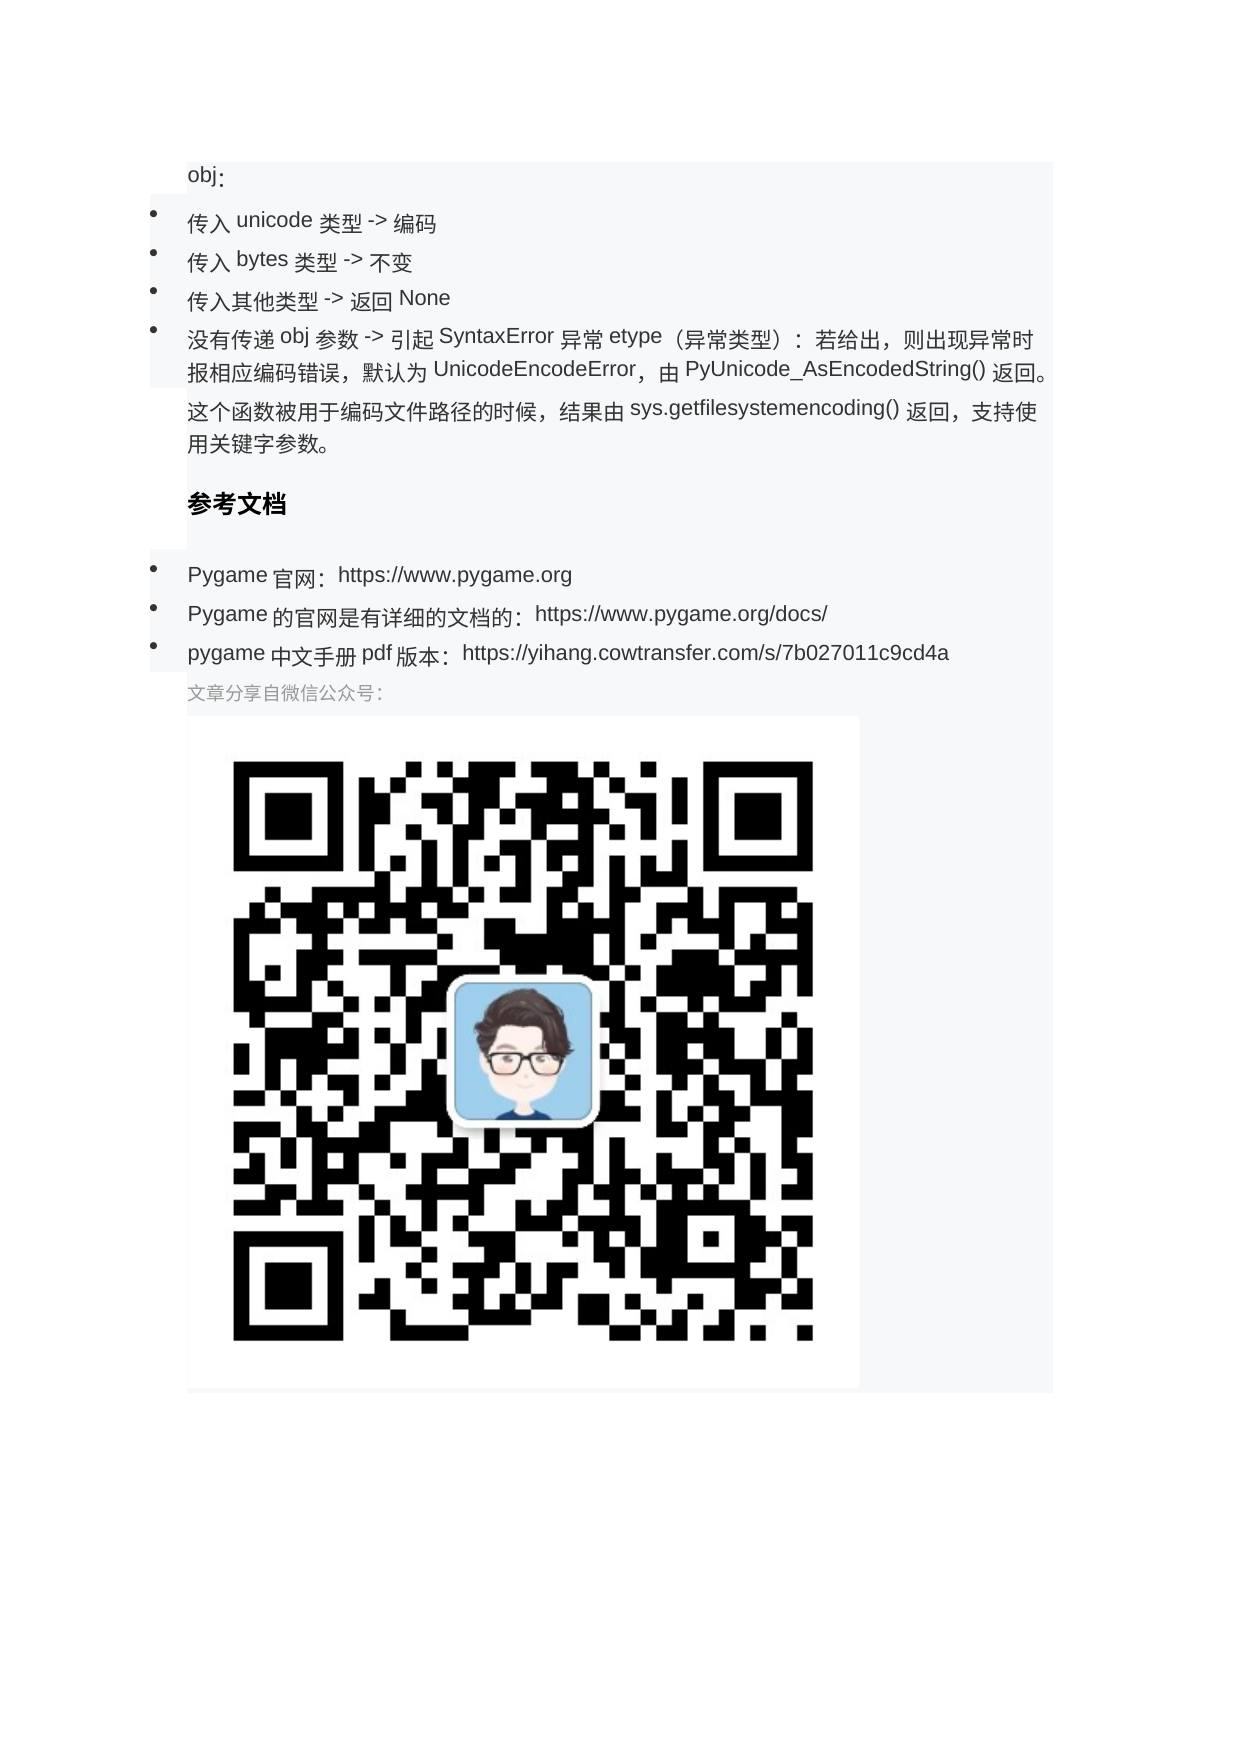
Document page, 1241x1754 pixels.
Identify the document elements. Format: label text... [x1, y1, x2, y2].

list 传入 bytes 类型 -> 不变 [150, 246, 1053, 278]
picture [187, 716, 860, 1388]
text 文章分享自微信公众号： [187, 678, 1053, 711]
text 参考文档 [187, 484, 1053, 549]
text 这个函数被用于编码文件路径的时候，结果由 sys.getfilesystemencoding() 返回，支持使用关键字参数。 [187, 394, 1053, 459]
list 传入 unicode 类型 -> 编码 [150, 207, 1053, 239]
list 没有传递 obj 参数 -> 引起 SyntaxError 异常 etype（异常类型）：若给出，则出现异常时报相应编码错误，默认为 UnicodeEncodeError，由 PyUnicode_AsEncodedString() 返回。 [150, 323, 1053, 388]
list pygame中文手册pdf版本：https://yihang.cowtransfer.com/s/7b027011c9cd4a [150, 639, 1053, 672]
list 传入其他类型 -> 返回 None [150, 284, 1053, 317]
text obj： [187, 162, 1053, 194]
list Pygame的官网是有详细的文档的：https://www.pygame.org/docs/ [150, 601, 1053, 633]
list Pygame官网：https://www.pygame.org [150, 562, 1053, 594]
